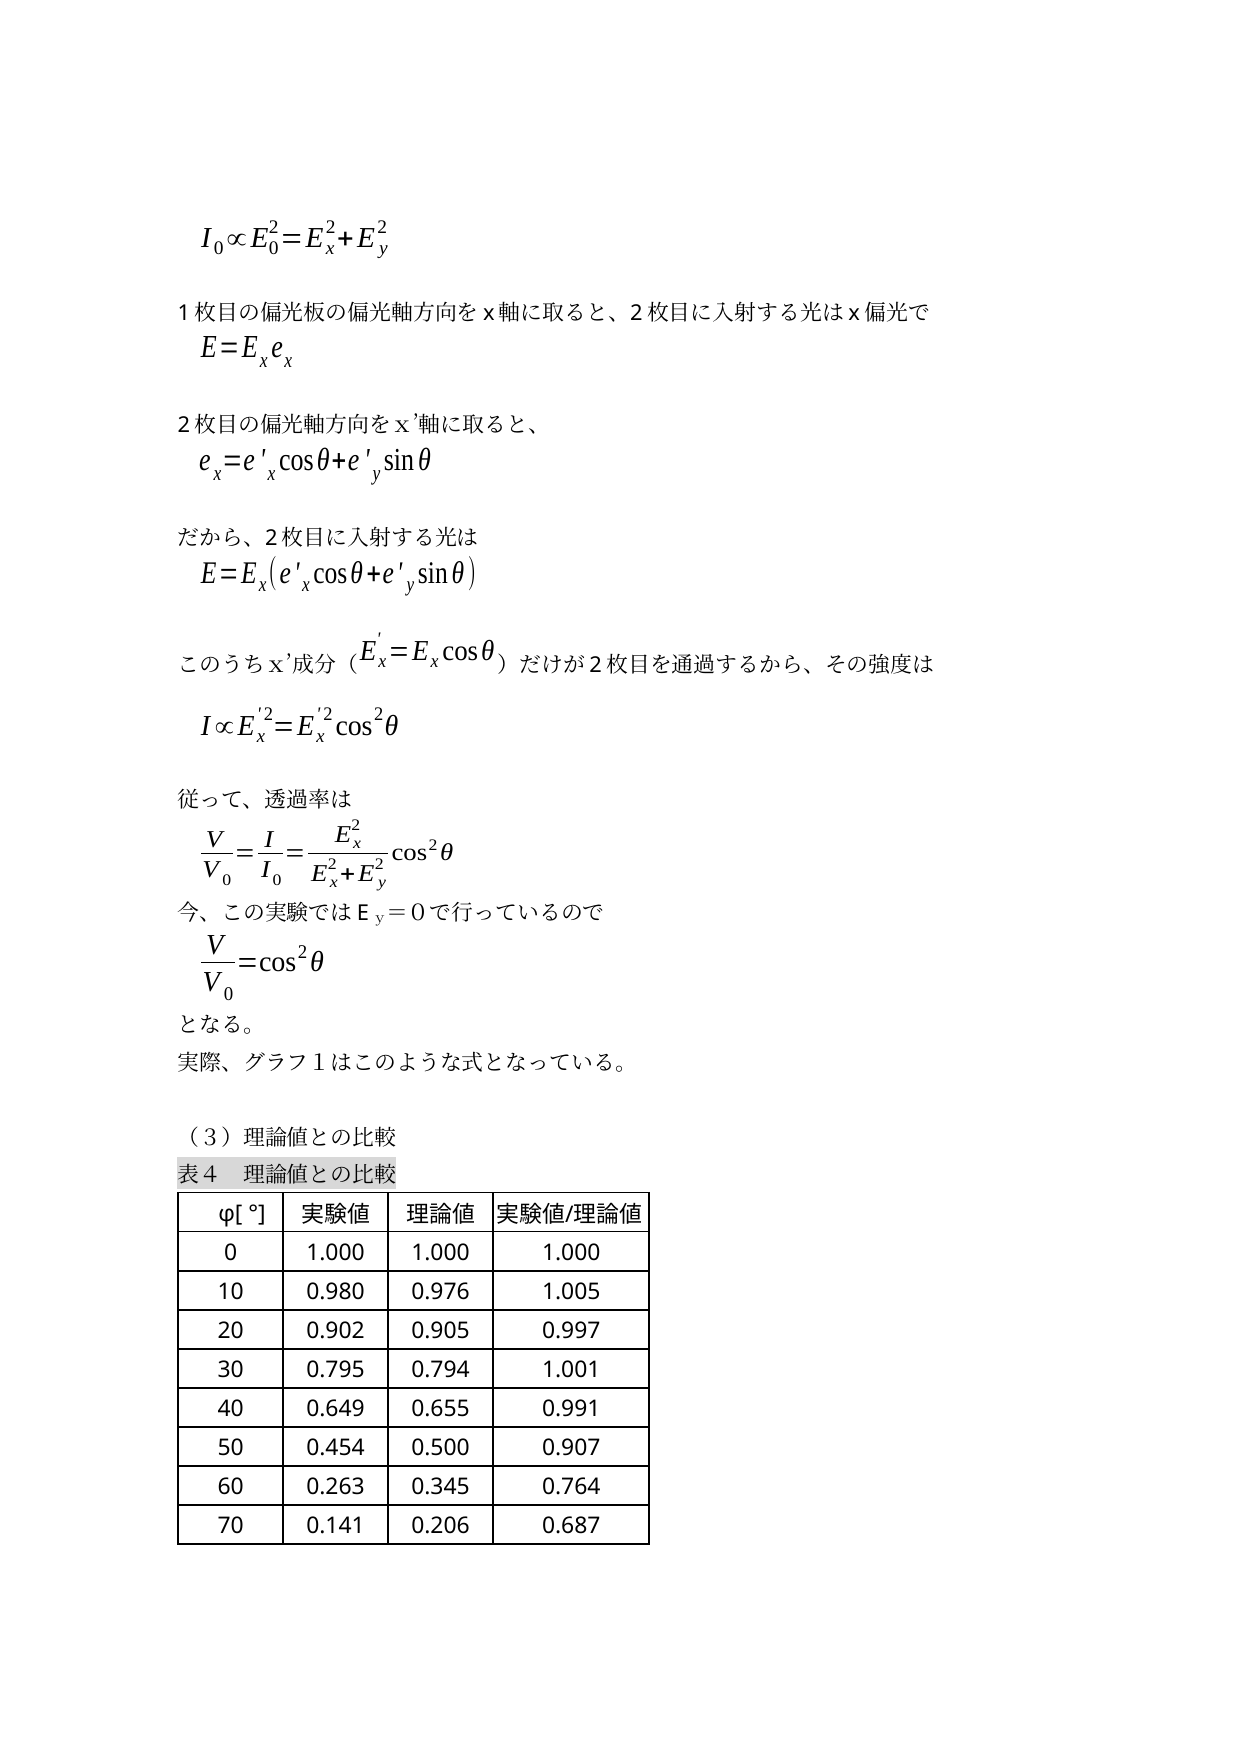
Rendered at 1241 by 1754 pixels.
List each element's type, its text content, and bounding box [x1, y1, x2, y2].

text 実際、グラフ１はこのような式となっている。 [177, 1042, 1063, 1079]
table_cell 0 [179, 1232, 282, 1270]
table_header 実験値 [284, 1193, 387, 1231]
text 表４ 理論値との比較 [177, 1154, 1063, 1192]
text だから、2枚目に入射する光は [177, 517, 1063, 554]
table_cell 0.991 [494, 1389, 648, 1426]
text 従って、透過率は [177, 779, 1063, 817]
table_cell 0.206 [389, 1506, 492, 1543]
table_cell 1.000 [389, 1232, 492, 1270]
table_cell 0.997 [494, 1311, 648, 1348]
table_header φ[ °] [179, 1193, 282, 1231]
table_cell 0.263 [284, 1467, 387, 1504]
table_cell 1.000 [494, 1232, 648, 1270]
table_cell 30 [179, 1350, 282, 1387]
text （３）理論値との比較 [177, 1117, 1063, 1154]
table_cell 60 [179, 1467, 282, 1504]
table_cell 20 [179, 1311, 282, 1348]
table_header 実験値/理論値 [494, 1193, 648, 1231]
text 今、この実験ではEｙ＝０で行っているので [177, 892, 1063, 929]
table_cell 1.001 [494, 1350, 648, 1387]
table_cell 50 [179, 1428, 282, 1465]
table_cell 0.764 [494, 1467, 648, 1504]
table_cell 0.907 [494, 1428, 648, 1465]
text このうちｘ’成分（）だけが2枚目を通過するから、その強度は [177, 629, 1063, 704]
table_cell 70 [179, 1506, 282, 1543]
table_header 理論値 [389, 1193, 492, 1231]
table_cell 0.655 [389, 1389, 492, 1426]
table_cell 0.794 [389, 1350, 492, 1387]
table_cell 0.905 [389, 1311, 492, 1348]
text 1枚目の偏光板の偏光軸方向をx軸に取ると、2枚目に入射する光はx偏光で [177, 292, 1063, 329]
table_cell 0.902 [284, 1311, 387, 1348]
table_cell 0.687 [494, 1506, 648, 1543]
table_cell 0.649 [284, 1389, 387, 1426]
table_cell 0.345 [389, 1467, 492, 1504]
table_cell 0.980 [284, 1272, 387, 1309]
table_cell 0.500 [389, 1428, 492, 1465]
table_cell 1.000 [284, 1232, 387, 1270]
table_cell 0.141 [284, 1506, 387, 1543]
table_cell 1.005 [494, 1272, 648, 1309]
table_cell 0.454 [284, 1428, 387, 1465]
table_cell 0.795 [284, 1350, 387, 1387]
table_cell 40 [179, 1389, 282, 1426]
text となる。 [177, 1004, 1063, 1042]
text 2枚目の偏光軸方向をｘ’軸に取ると、 [177, 404, 1063, 442]
table_cell 0.976 [389, 1272, 492, 1309]
table_cell 10 [179, 1272, 282, 1309]
